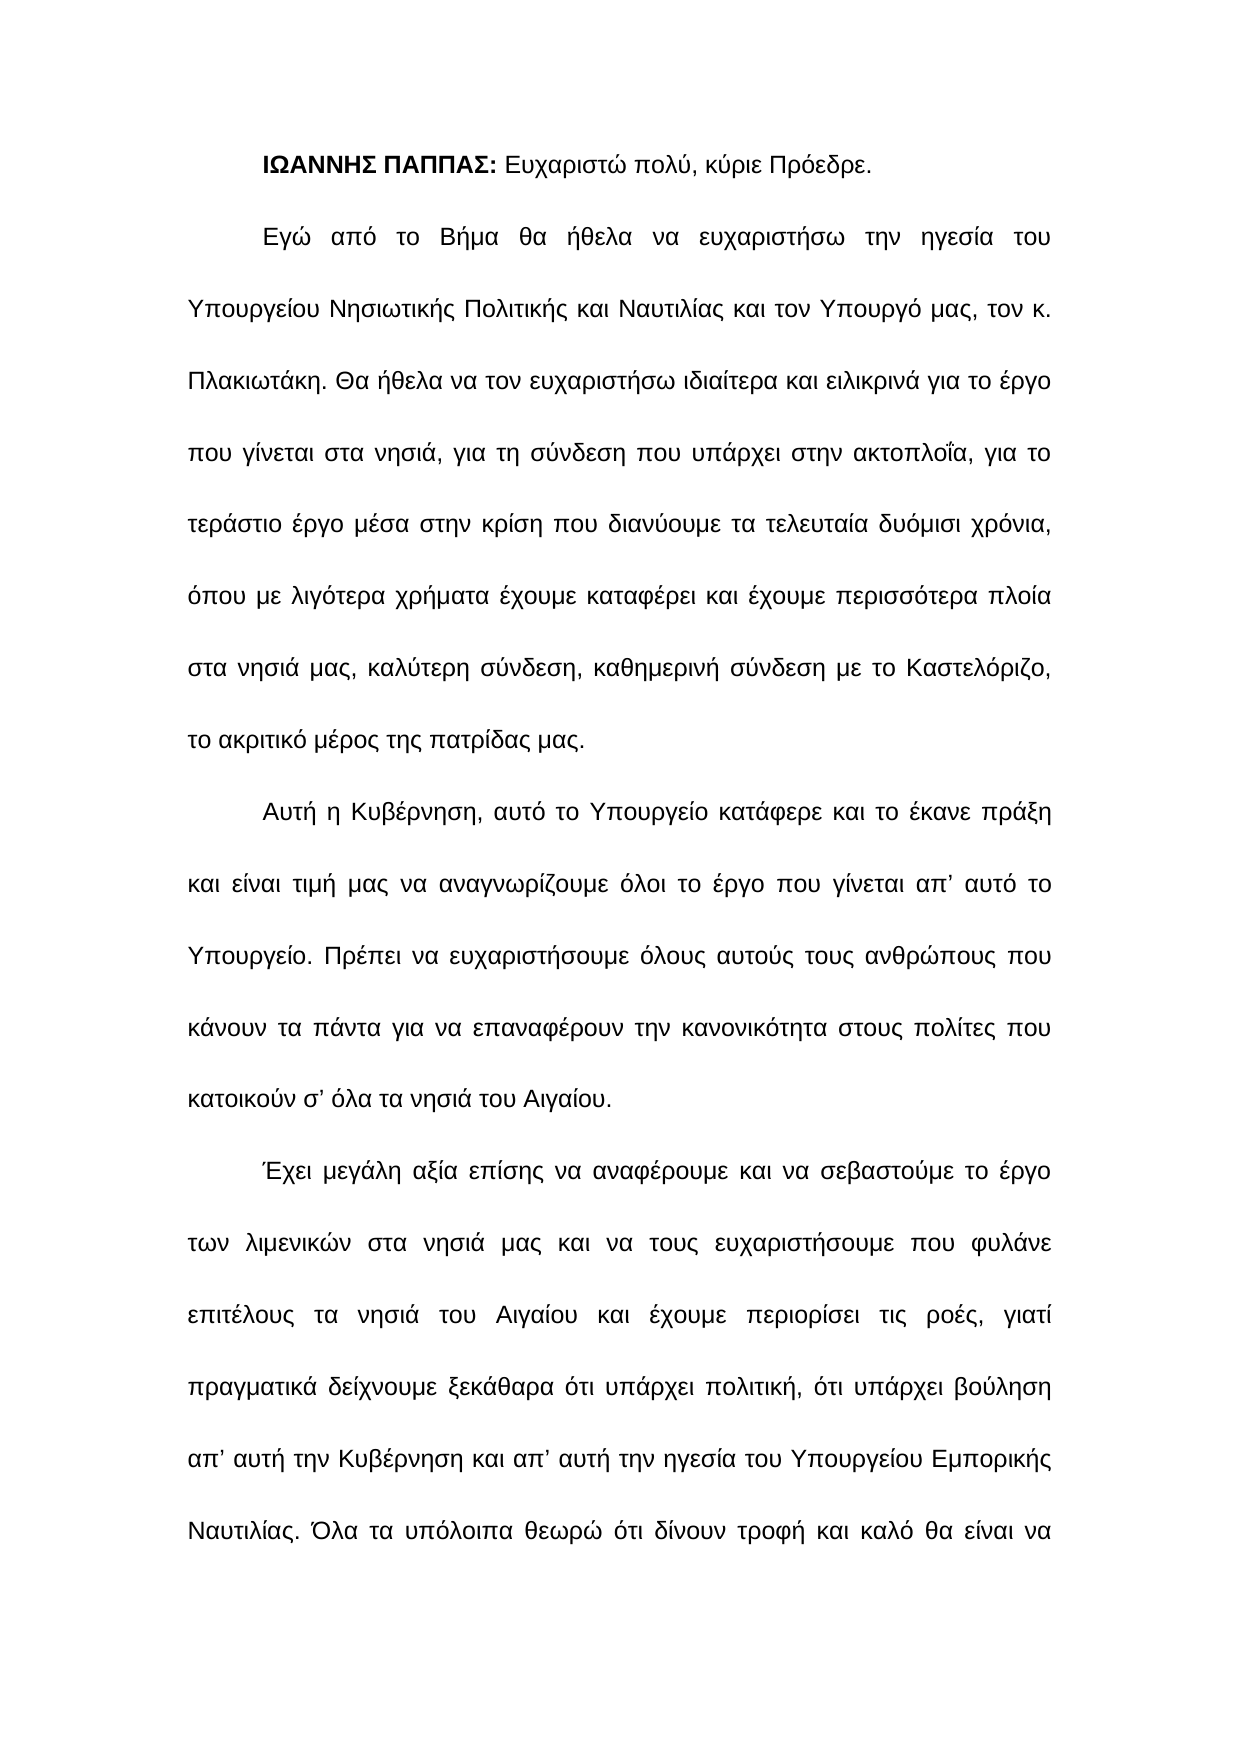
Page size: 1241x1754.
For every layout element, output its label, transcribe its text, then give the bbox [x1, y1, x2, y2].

text ΙΩΑΝΝΗΣ ΠΑΠΠΑΣ: Ευχαριστώ πολύ, κύριε Πρόεδρε. [187, 150, 1053, 179]
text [187, 1156, 1053, 1544]
text Αυτή η Κυβέρνηση, αυτό το Υπουργείο κατάφερε και το έκανε πράξη και είναι τιμή μας να αναγνωρίζουμε όλοι το έργο που γίνεται απ’ αυτό το Υπουργείο. Πρέπει να ευχαριστήσουμε όλους αυτούς τους ανθρώπους που κάνουν τα πάντα για να επαναφέρουν την κανονικότητα στους πολίτες που κατοικούν σ’ όλα τα νησιά του Αιγαίου. [187, 797, 1053, 1113]
text Εγώ από το Βήμα θα ήθελα να ευχαριστήσω την ηγεσία του Υπουργείου Νησιωτικής Πολιτικής και Ναυτιλίας και τον Υπουργό μας, τον κ. Πλακιωτάκη. Θα ήθελα να τον ευχαριστήσω ιδιαίτερα και ειλικρινά για το έργο που γίνεται στα νησιά, για τη σύνδεση που υπάρχει στην ακτοπλοΐα, για το τεράστιο έργο μέσα στην κρίση που διανύουμε τα τελευταία δυόμισι χρόνια, όπου με λιγότερα χρήματα έχουμε καταφέρει και έχουμε περισσότερα πλοία στα νησιά μας, καλύτερη σύνδεση, καθημερινή σύνδεση με το Καστελόριζο, το ακριτικό μέρος της πατρίδας μας. [187, 222, 1053, 754]
